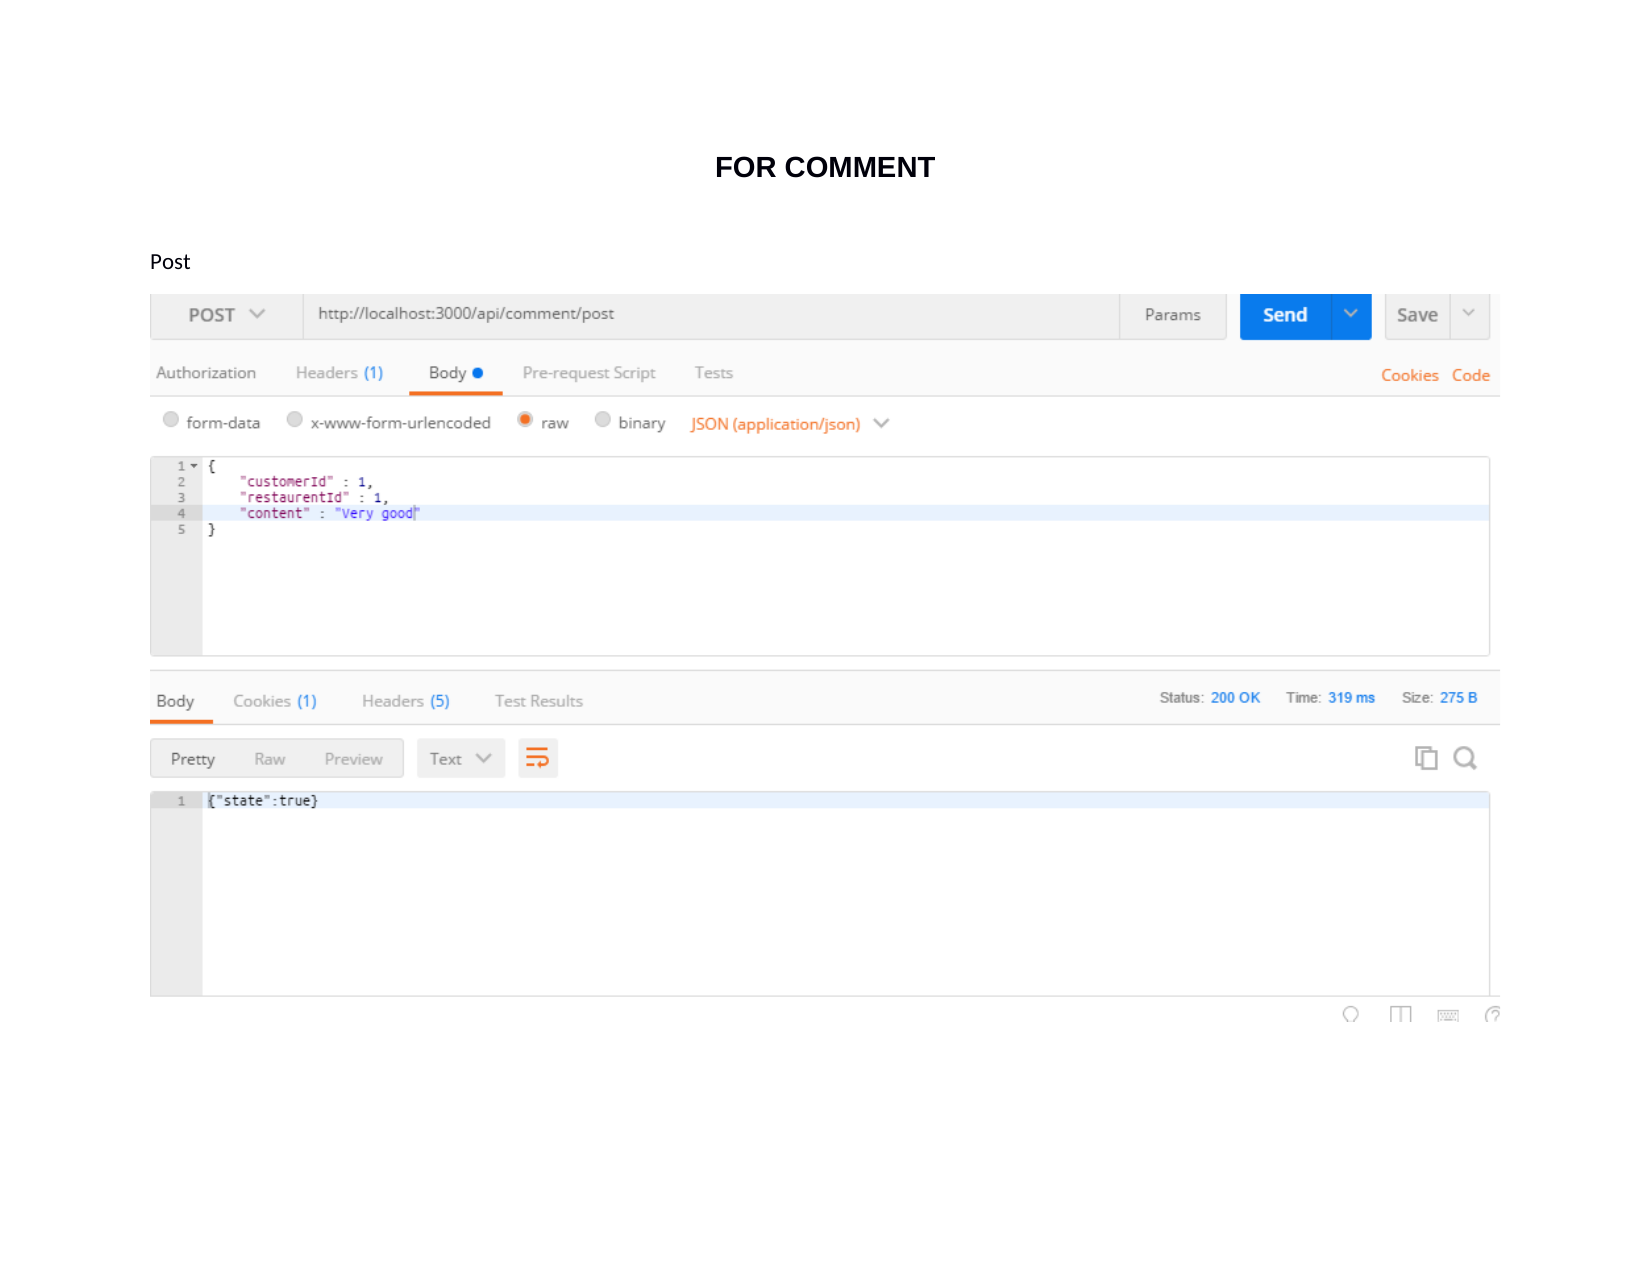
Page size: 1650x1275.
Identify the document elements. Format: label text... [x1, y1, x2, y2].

subtitle FOR COMMENT [150, 150, 1500, 183]
picture [150, 294, 1500, 1022]
text Post [150, 247, 1500, 275]
